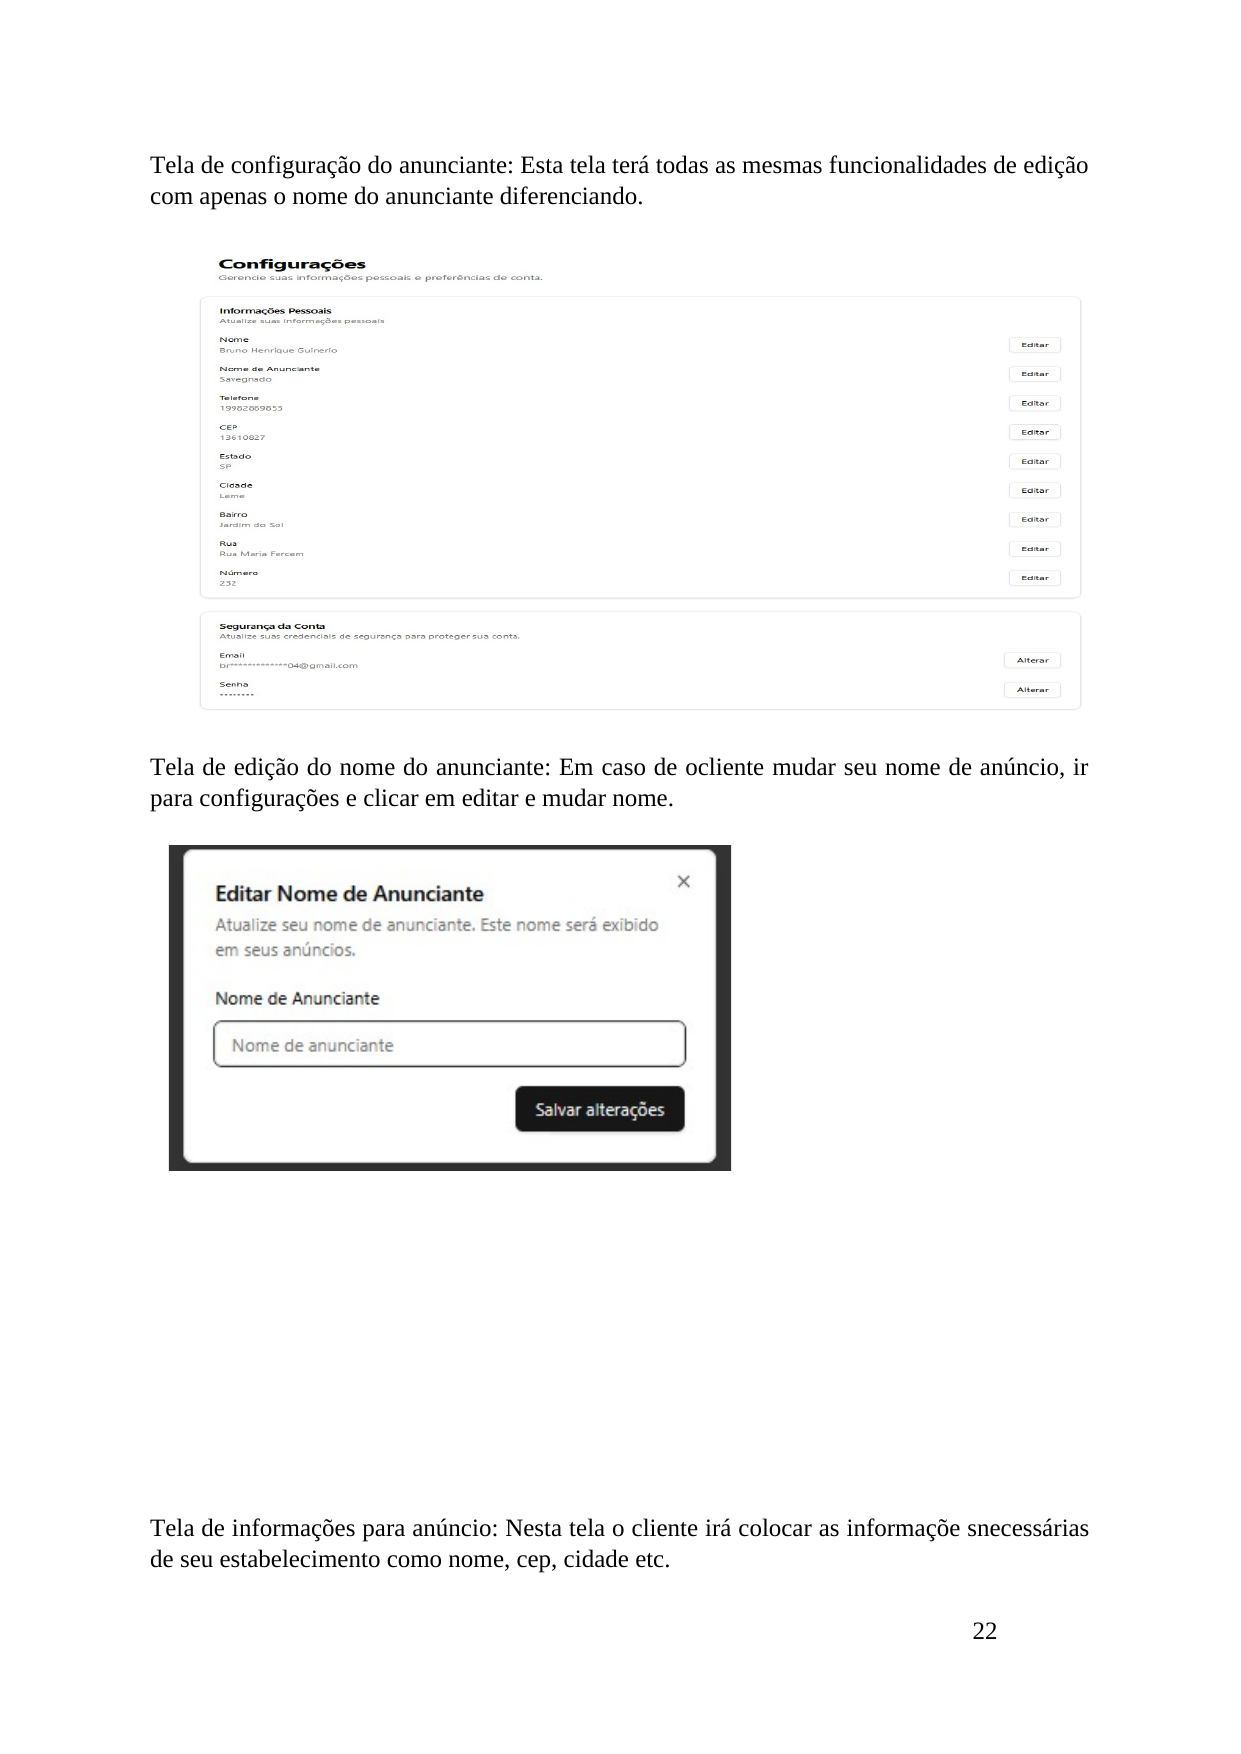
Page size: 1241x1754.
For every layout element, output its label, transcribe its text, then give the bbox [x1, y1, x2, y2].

text Tela de informações para anúncio: Nesta tela o cliente irá colocar as informaçõe snecessárias de seu estabelecimento como nome, cep, cidade etc. [150, 1513, 1090, 1573]
text Tela de edição do nome do anunciante: Em caso de ocliente mudar seu nome de anúncio, ir para configurações e clicar em editar e mudar nome. [150, 752, 1090, 812]
text Tela de configuração do anunciante: Esta tela terá todas as mesmas funcionalidades de edição com apenas o nome do anunciante diferenciando. [150, 150, 1090, 210]
